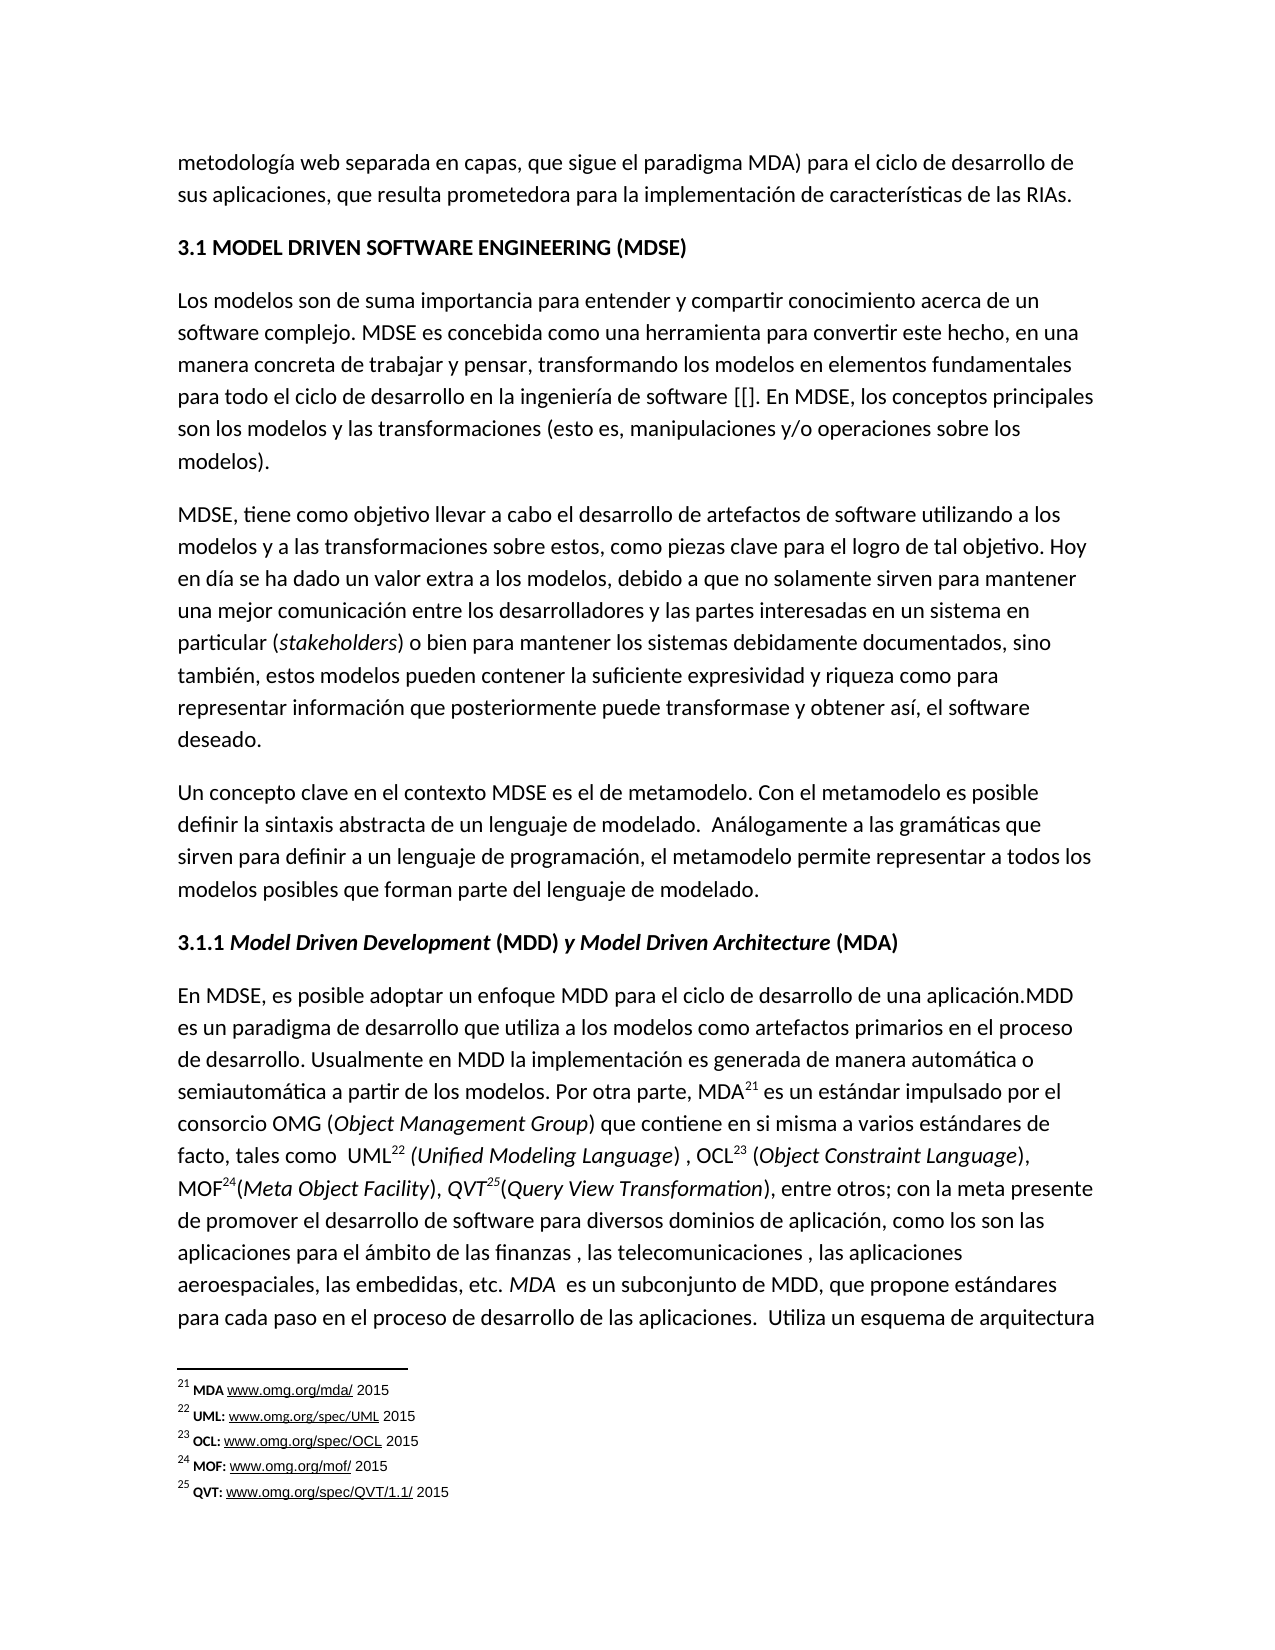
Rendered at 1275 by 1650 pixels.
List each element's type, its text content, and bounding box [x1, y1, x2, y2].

text 3.1 Model driven software engineering (MDSE) [177, 233, 1098, 261]
text MDSE, tiene como objetivo llevar a cabo el desarrollo de artefactos de software utilizando a los modelos y a las transformaciones sobre estos, como piezas clave para el logro de tal objetivo. Hoy en día se ha dado un valor extra a los modelos, debido a que no solamente sirven para mantener una mejor comunicación entre los desarrolladores y las partes interesadas en un sistema en particular (stakeholders) o bien para mantener los sistemas debidamente documentados, sino también, estos modelos pueden contener la suficiente expresividad y riqueza como para representar información que posteriormente puede transformase y obtener así, el software deseado. [177, 500, 1098, 753]
text 3.1.1 Model Driven Development (MDD) y Model Driven Architecture (MDA) [177, 928, 1098, 956]
text Un concepto clave en el contexto MDSE es el de metamodelo. Con el metamodelo es posible definir la sintaxis abstracta de un lenguaje de modelado. Análogamente a las gramáticas que sirven para definir a un lenguaje de programación, el metamodelo permite representar a todos los modelos posibles que forman parte del lenguaje de modelado. [177, 778, 1098, 903]
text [177, 148, 1098, 208]
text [177, 981, 1098, 1331]
